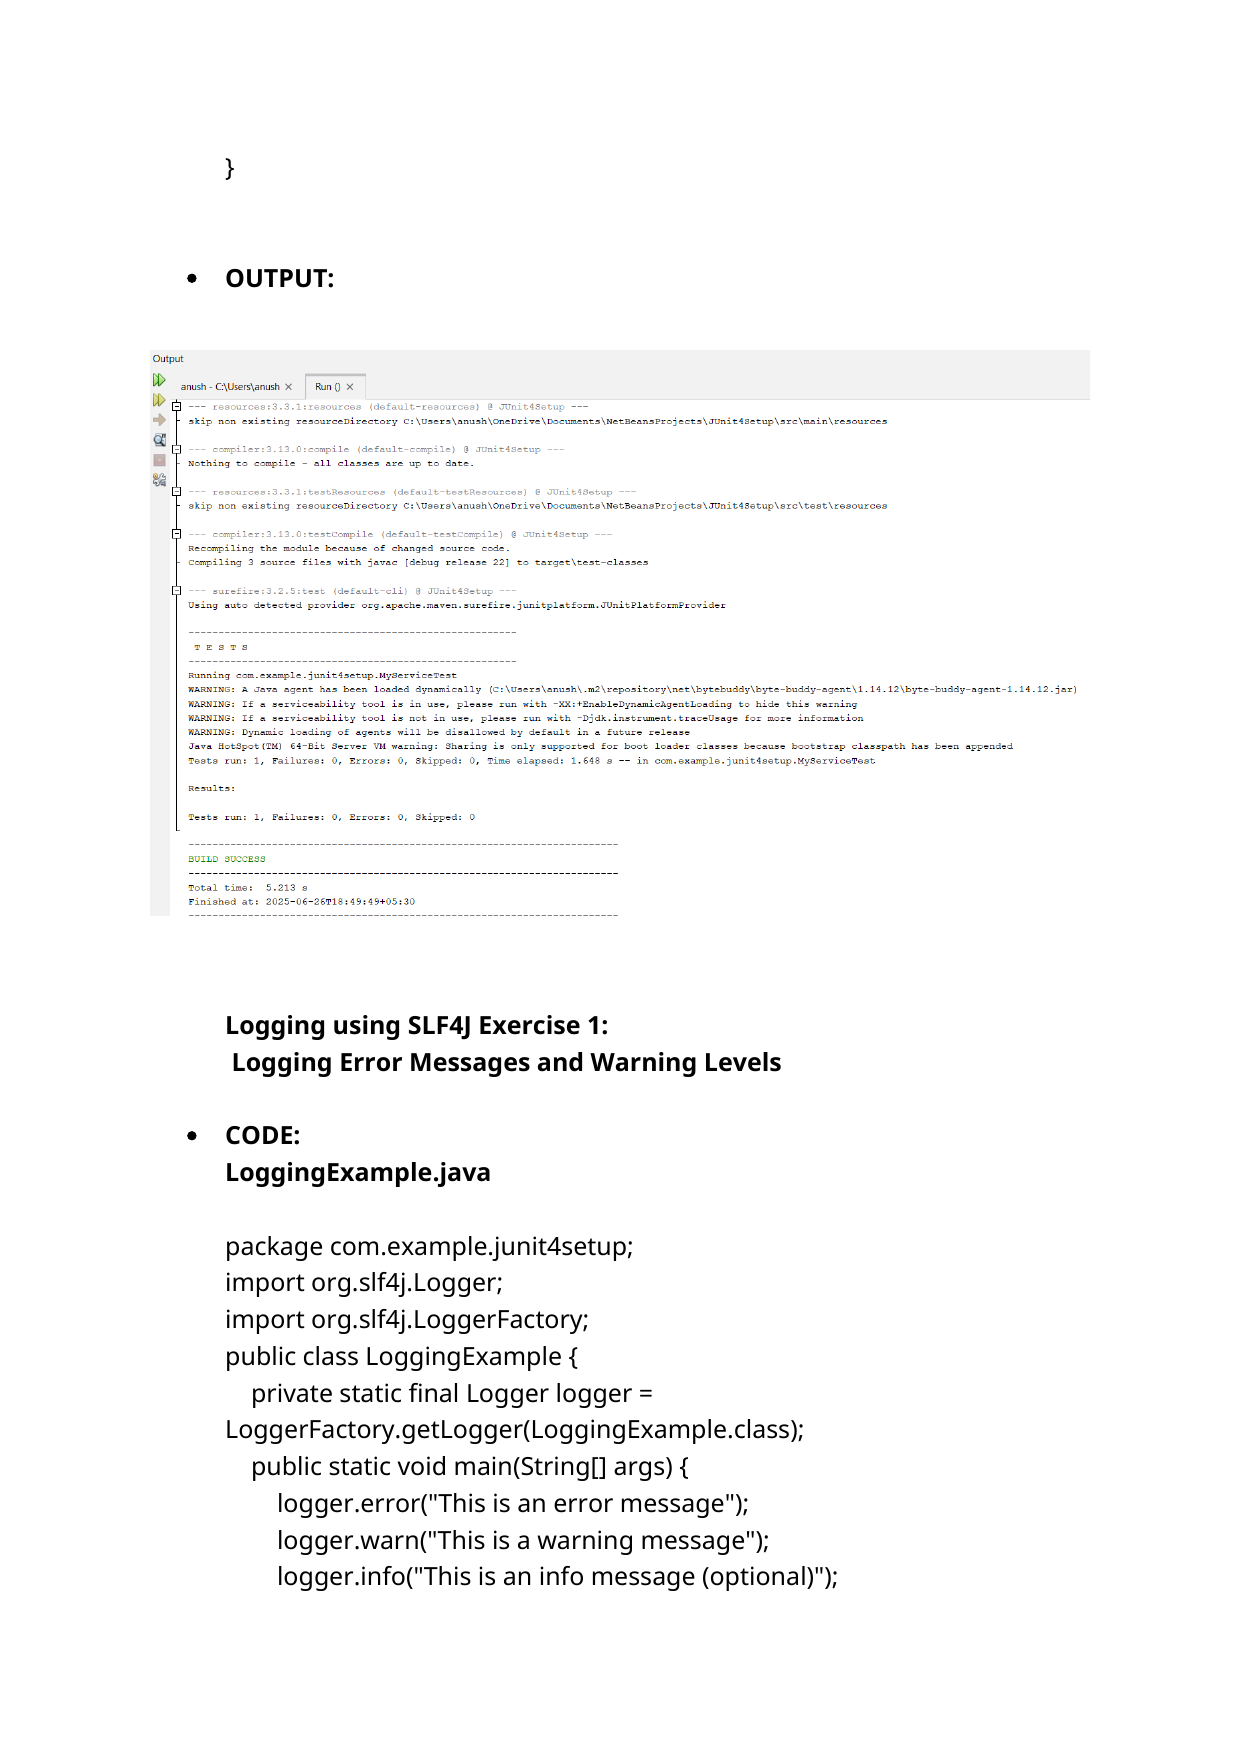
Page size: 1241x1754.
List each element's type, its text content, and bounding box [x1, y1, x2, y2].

list LoggingExample.java [225, 1154, 1090, 1189]
list Logging using SLF4J Exercise 1: [225, 1007, 1090, 1042]
list package com.example.junit4setup; [225, 1228, 1090, 1262]
list Logging Error Messages and Warning Levels [225, 1044, 1090, 1078]
list CODE: [187, 1118, 1090, 1152]
list import org.slf4j.LoggerFactory; [225, 1302, 1090, 1336]
list } [225, 150, 1090, 184]
list public class LoggingExample { [225, 1338, 1090, 1372]
list import org.slf4j.Logger; [225, 1265, 1090, 1299]
list logger.error("This is an error message"); [225, 1486, 1090, 1519]
list logger.warn("️This is a warning message"); [225, 1522, 1090, 1556]
picture [150, 350, 1091, 916]
list private static final Logger logger = LoggerFactory.getLogger(LoggingExample.class); [225, 1375, 1090, 1446]
list OUTPUT: [187, 260, 1090, 294]
list logger.info("This is an info message (optional)"); [225, 1559, 1090, 1593]
list public static void main(String[] args) { [225, 1449, 1090, 1483]
